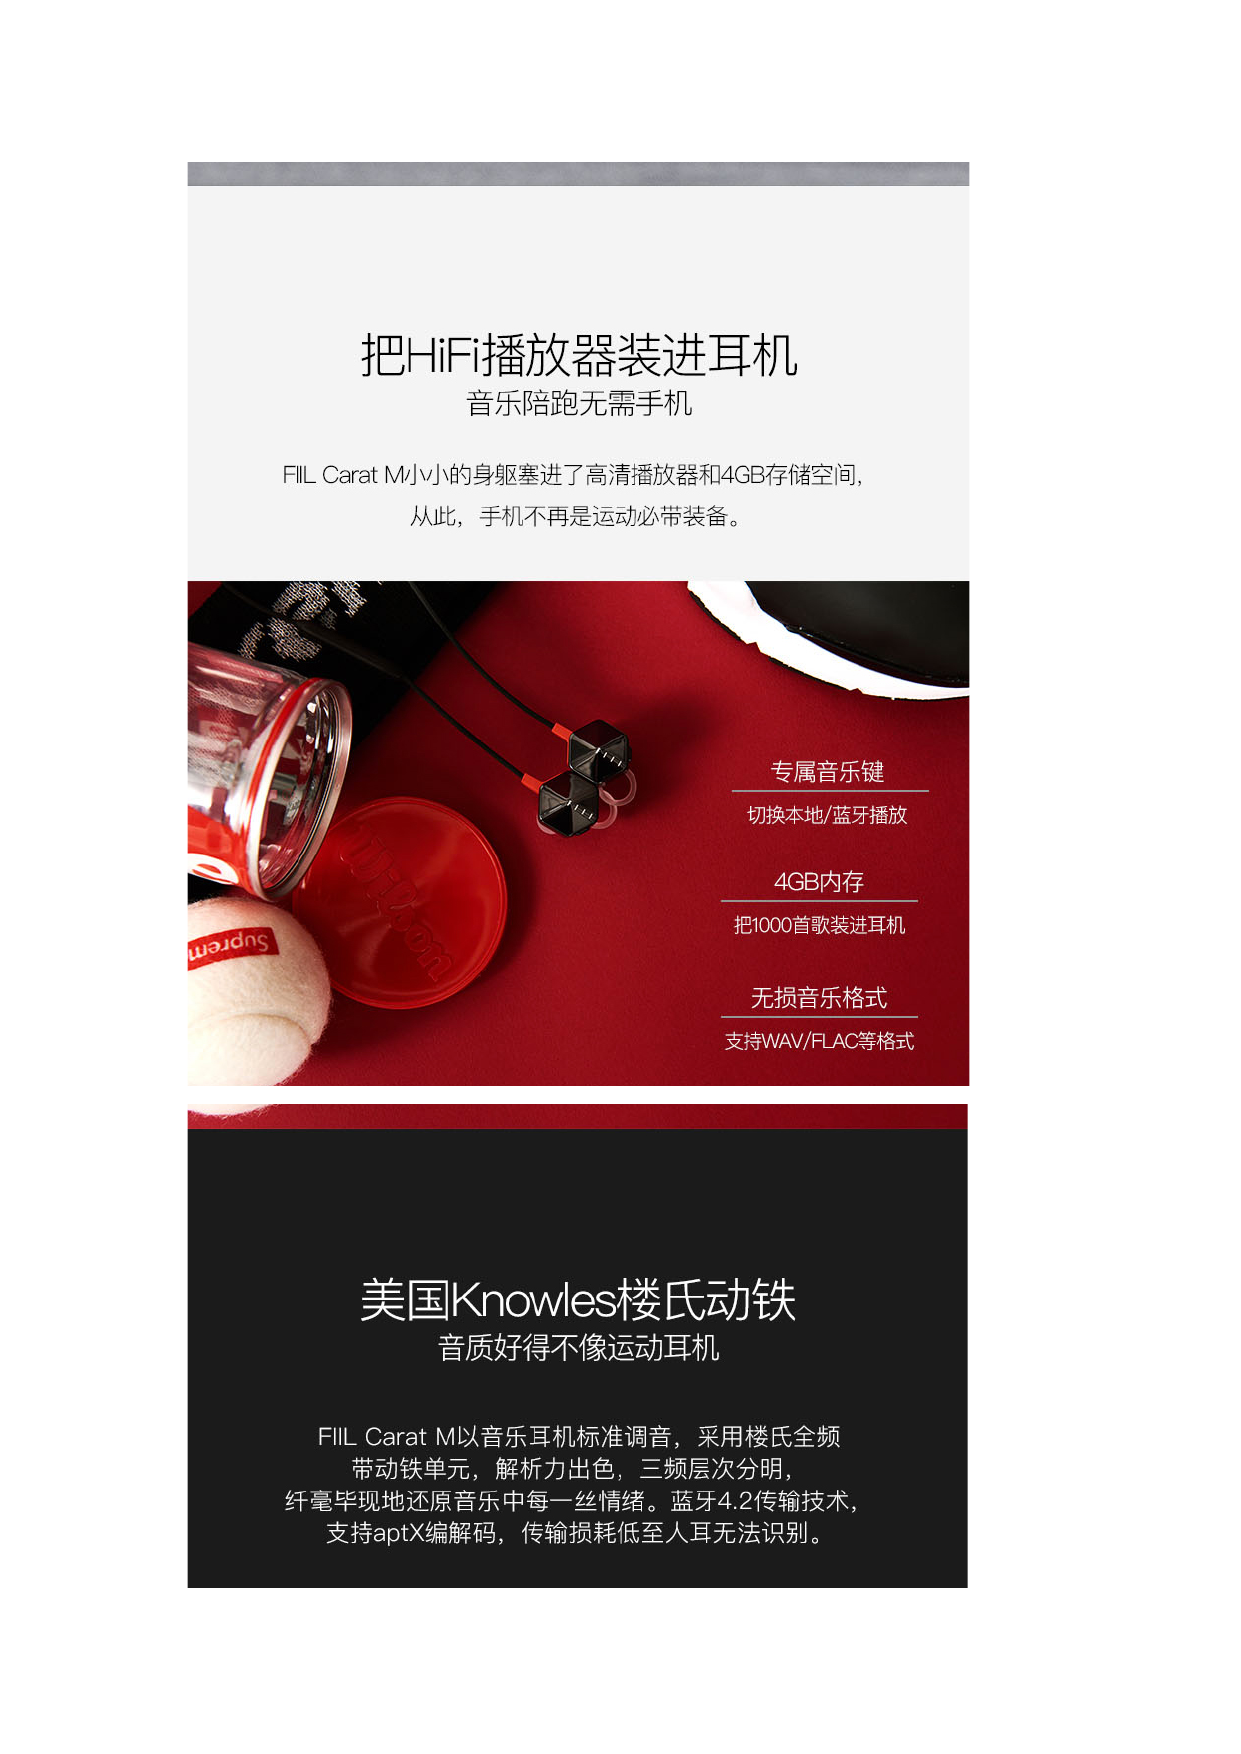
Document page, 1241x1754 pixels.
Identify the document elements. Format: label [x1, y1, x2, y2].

picture [187, 162, 970, 1086]
picture [187, 1104, 968, 1588]
